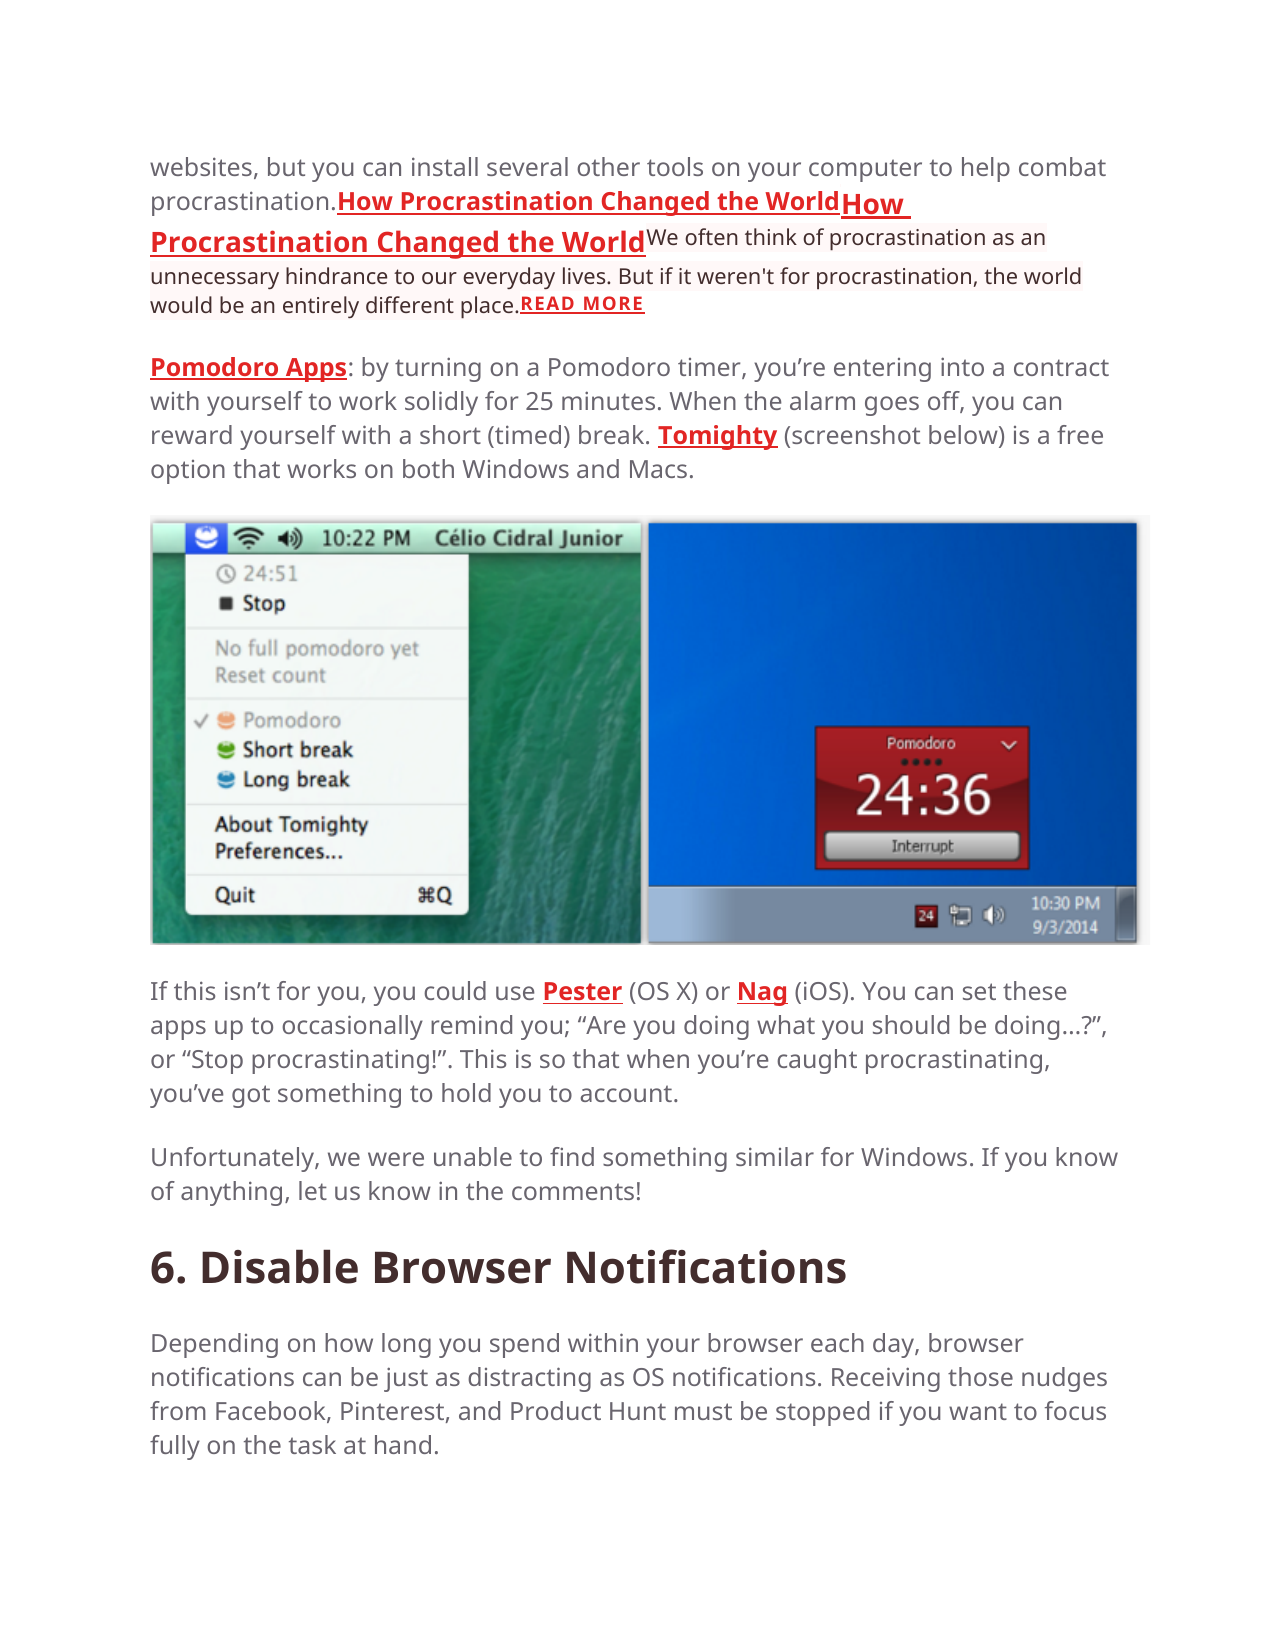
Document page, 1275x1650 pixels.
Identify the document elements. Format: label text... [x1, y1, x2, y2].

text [150, 150, 1125, 320]
text If this isn’t for you, you could use Pester (OS X) or Nag (iOS). You can set these apps up to occasionally remind you; “Are you doing what you should be doing…?”, or “Stop procrastinating!”. This is so that when you’re caught procrastinating, you’ve got something to hold you to account. [150, 974, 1125, 1110]
text 6. Disable Browser Notifications [150, 1236, 1125, 1296]
text Depending on how long you spend within your browser each day, browser notifications can be just as distracting as OS notifications. Receiving those nudges from Facebook, Pinterest, and Product Hunt must be stopped if you want to focus fully on the task at hand. [150, 1325, 1125, 1461]
text Unfortunately, we were unable to find something similar for Windows. If you know of anything, let us know in the comments! [150, 1139, 1125, 1207]
picture [150, 515, 1150, 945]
text Pomodoro Apps: by turning on a Pomodoro timer, you’re entering into a contract with yourself to work solidly for 25 minutes. When the alarm goes off, you can reward yourself with a short (timed) break. Tomighty (screenshot below) is a free option that works on both Windows and Macs. [150, 349, 1125, 486]
